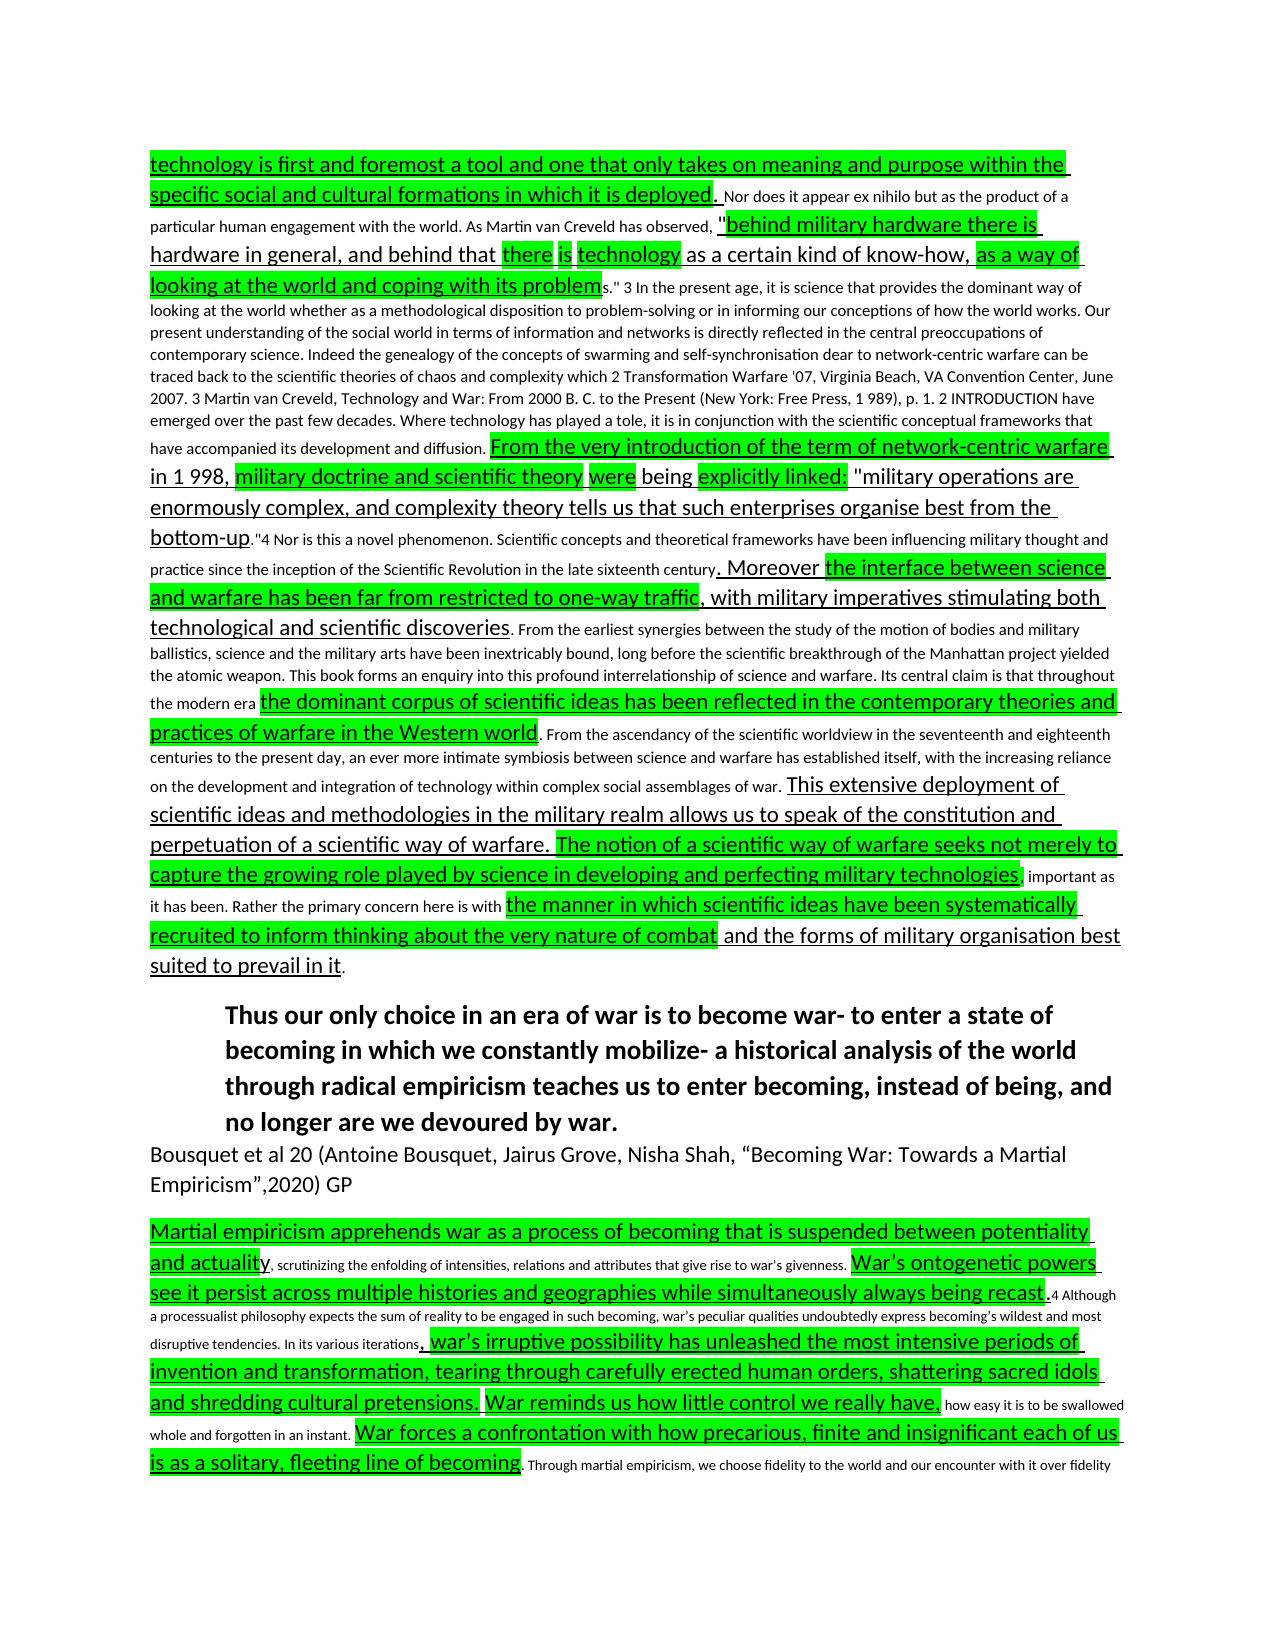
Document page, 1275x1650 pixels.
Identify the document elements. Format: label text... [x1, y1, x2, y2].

text Bousquet et al 20 (Antoine Bousquet, Jairus Grove, Nisha Shah, “Becoming War: Towards a Martial Empiricism”,2020) GP [150, 1140, 1125, 1199]
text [150, 150, 1125, 979]
subtitle Thus our only choice in an era of war is to become war- to enter a state of becoming in which we constantly mobilize- a historical analysis of the world through radical empiricism teaches us to enter becoming, instead of being, and no longer are we devoured by war. [225, 998, 1125, 1138]
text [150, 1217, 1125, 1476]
